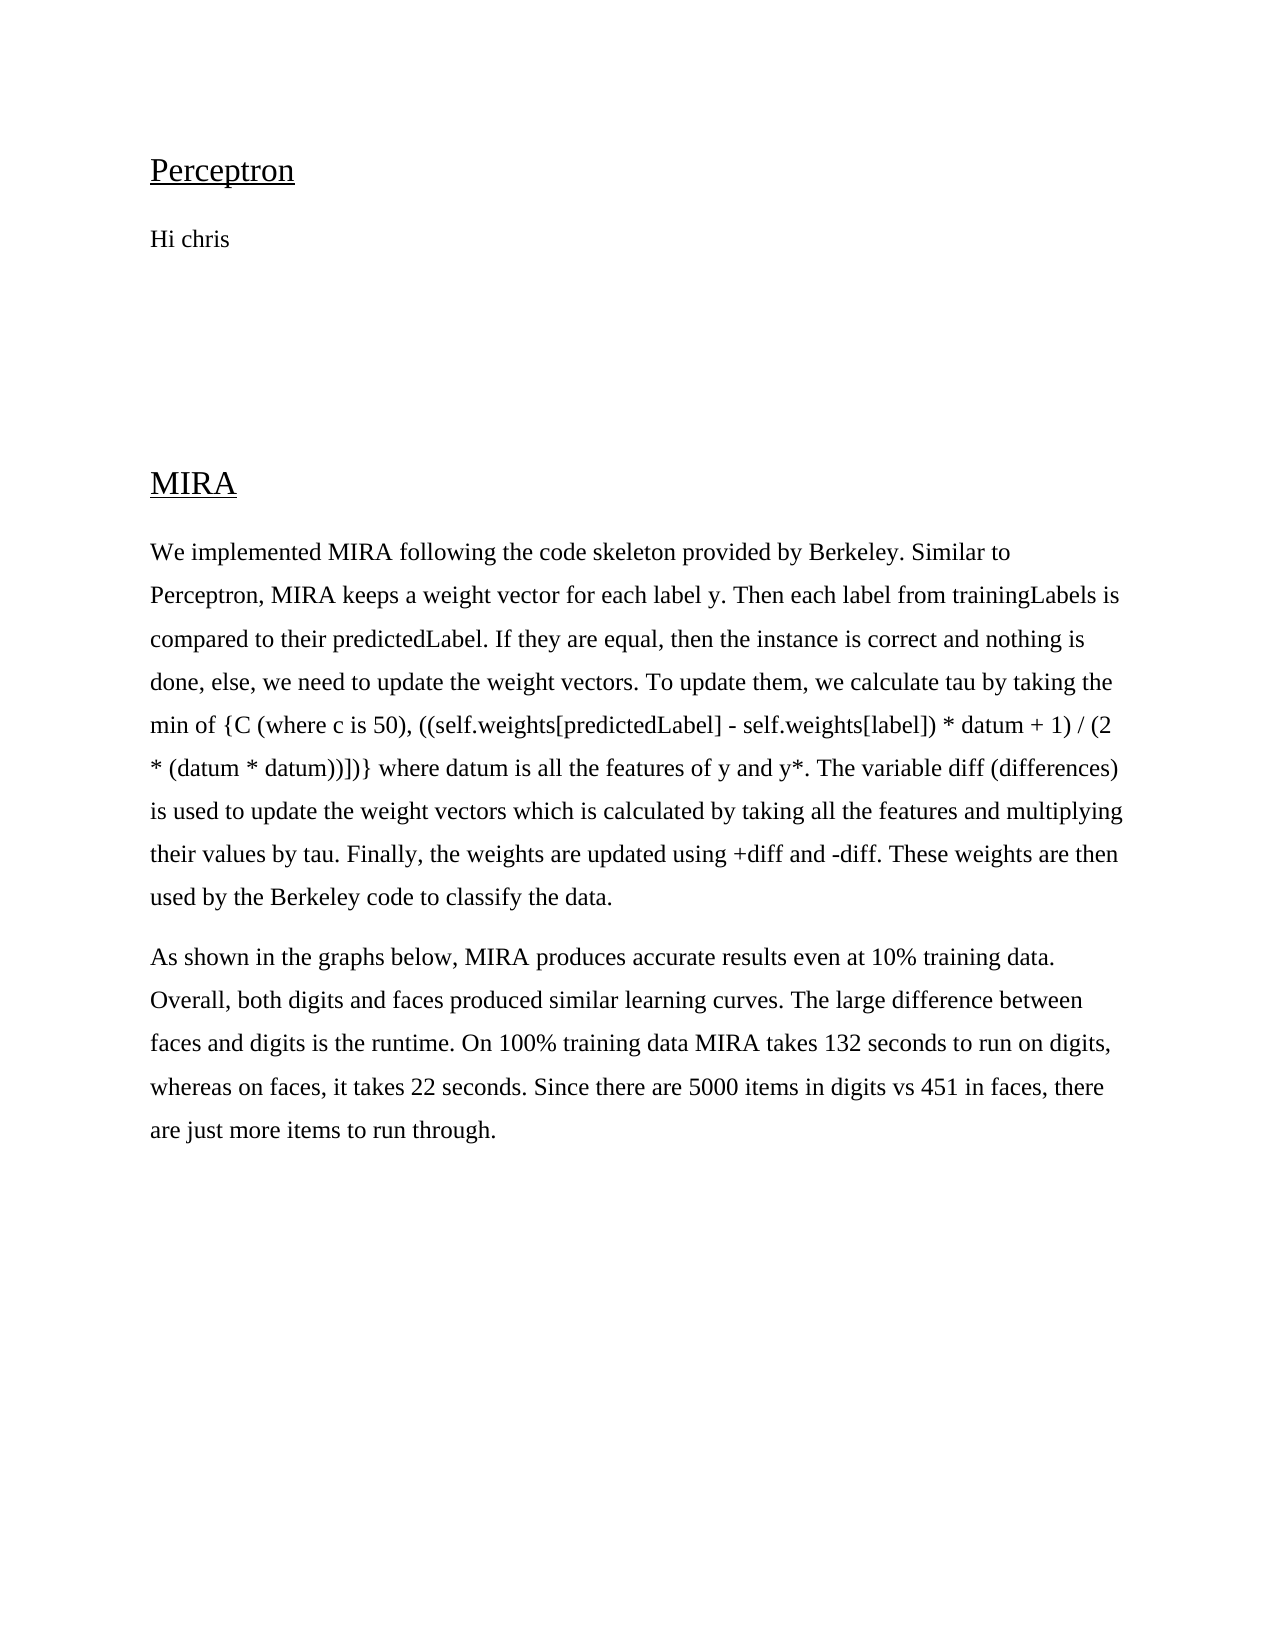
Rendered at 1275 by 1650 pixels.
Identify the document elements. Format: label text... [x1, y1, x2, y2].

text Perceptron [150, 150, 1125, 188]
text Hi chris [150, 224, 1125, 253]
text We implemented MIRA following the code skeleton provided by Berkeley. Similar to Perceptron, MIRA keeps a weight vector for each label y. Then each label from trainingLabels is compared to their predictedLabel. If they are equal, then the instance is correct and nothing is done, else, we need to update the weight vectors. To update them, we calculate tau by taking the min of {C (where c is 50), ((self.weights[predictedLabel] - self.weights[label]) * datum + 1) / (2 * (datum * datum))])} where datum is all the features of y and y*. The variable diff (differences) is used to update the weight vectors which is calculated by taking all the features and multiplying their values by tau. Finally, the weights are updated using +diff and -diff. These weights are then used by the Berkeley code to classify the data. [150, 537, 1125, 911]
text MIRA [150, 463, 1125, 502]
text As shown in the graphs below, MIRA produces accurate results even at 10% training data. Overall, both digits and faces produced similar learning curves. The large difference between faces and digits is the runtime. On 100% training data MIRA takes 132 seconds to run on digits, whereas on faces, it takes 22 seconds. Since there are 5000 items in digits vs 451 in faces, there are just more items to run through. [150, 942, 1125, 1143]
